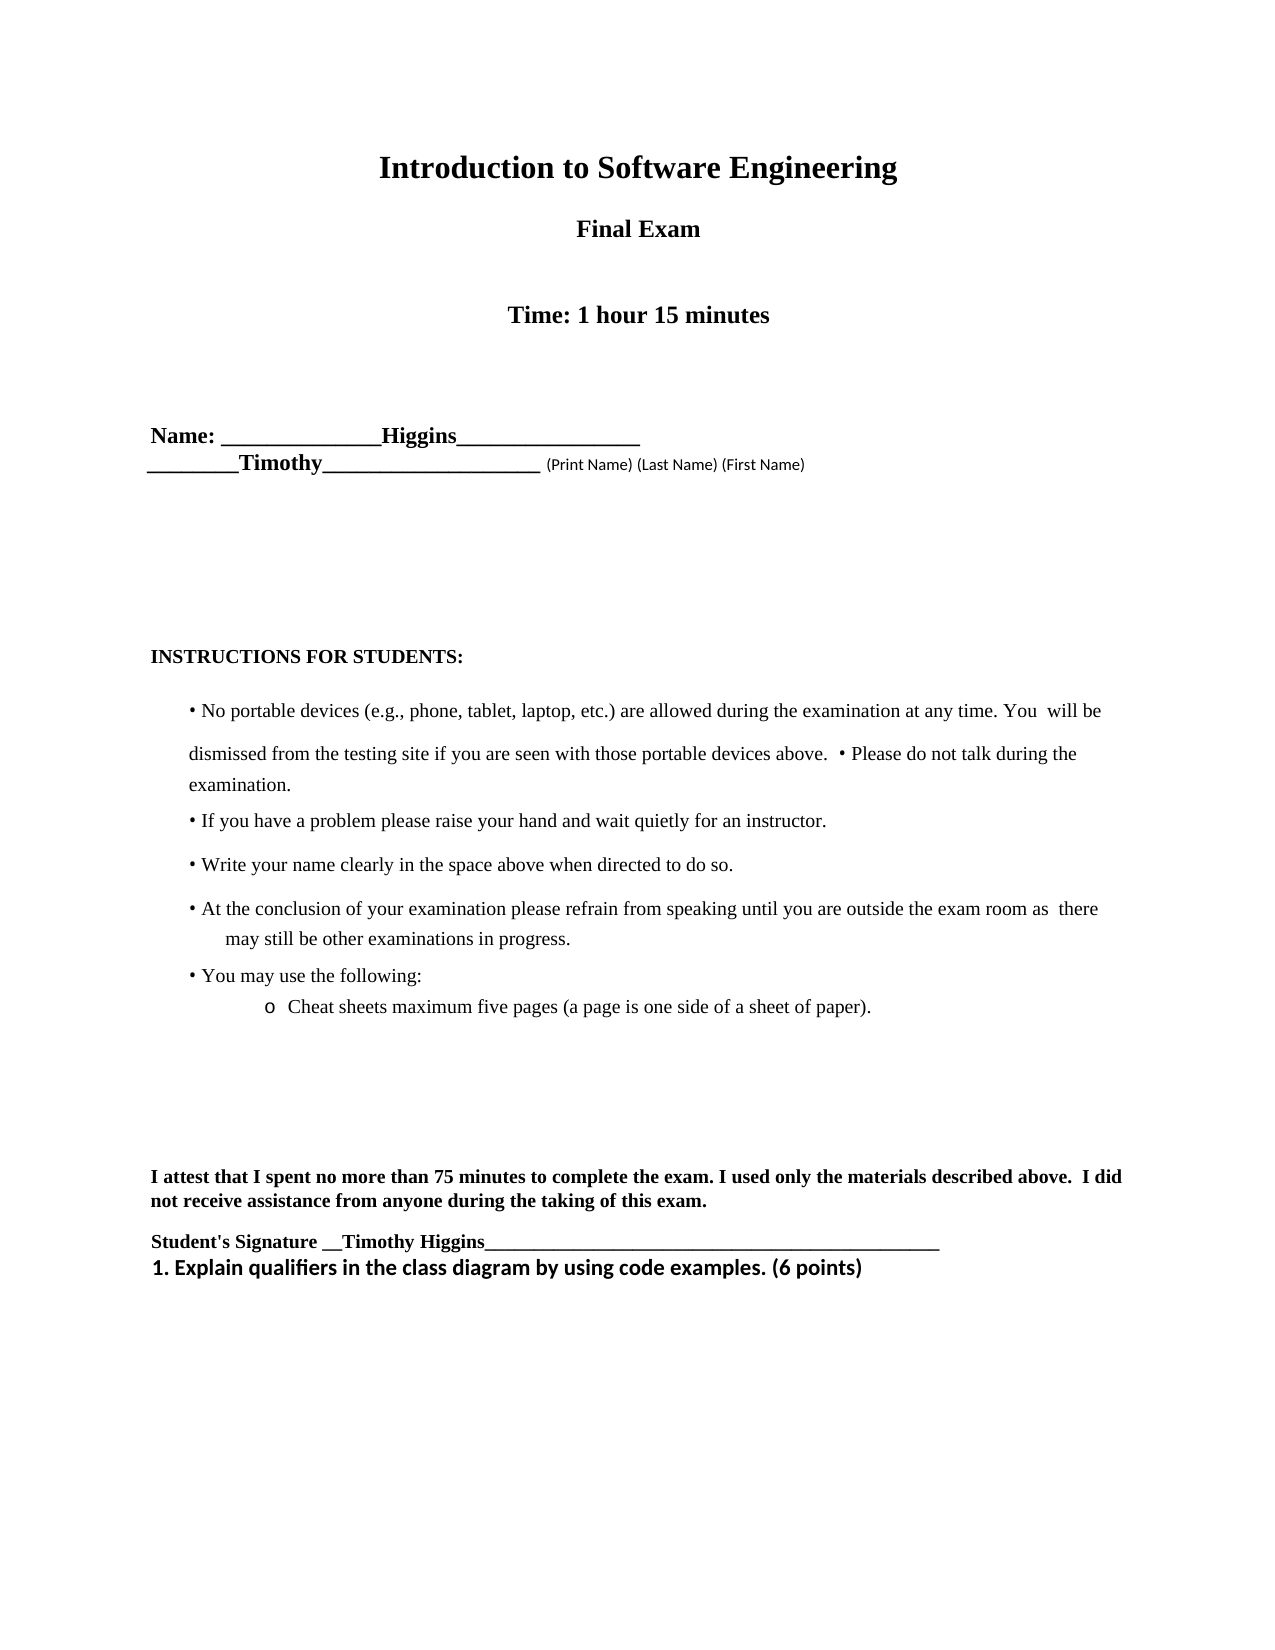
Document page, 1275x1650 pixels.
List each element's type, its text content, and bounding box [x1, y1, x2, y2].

text Final Exam [147, 214, 1130, 243]
text I attest that I spent no more than 75 minutes to complete the exam. I used only the materials described above. I did not receive assistance from anyone during the taking of this exam. [150, 1165, 1126, 1212]
text • At the conclusion of your examination please refrain from speaking until you are outside the exam room as there may still be other examinations in progress. [188, 886, 1122, 950]
text Student's Signature __Timothy Higgins______________________________________________ [151, 1230, 1130, 1253]
text Introduction to Software Engineering [147, 148, 1130, 186]
text • Write your name clearly in the space above when directed to do so. [188, 842, 1130, 883]
text o Cheat sheets maximum five pages (a page is one side of a sheet of paper). [264, 995, 1130, 1020]
text 1. Explain qualifiers in the class diagram by using code examples. (6 points) [152, 1253, 1130, 1281]
text INSTRUCTIONS FOR STUDENTS: [150, 645, 1130, 668]
text • No portable devices (e.g., phone, tablet, laptop, etc.) are allowed during the examination at any time. You will be dismissed from the testing site if you are seen with those portable devices above. • Please do not talk during the examination. [188, 688, 1111, 796]
text Time: 1 hour 15 minutes [147, 300, 1130, 329]
text Name: ______________Higgins________________ ________Timothy___________________ (Print Name) (Last Name) (First Name) [147, 422, 903, 476]
text • You may use the following: [188, 953, 1130, 993]
text • If you have a problem please raise your hand and wait quietly for an instructor. [188, 798, 1130, 839]
